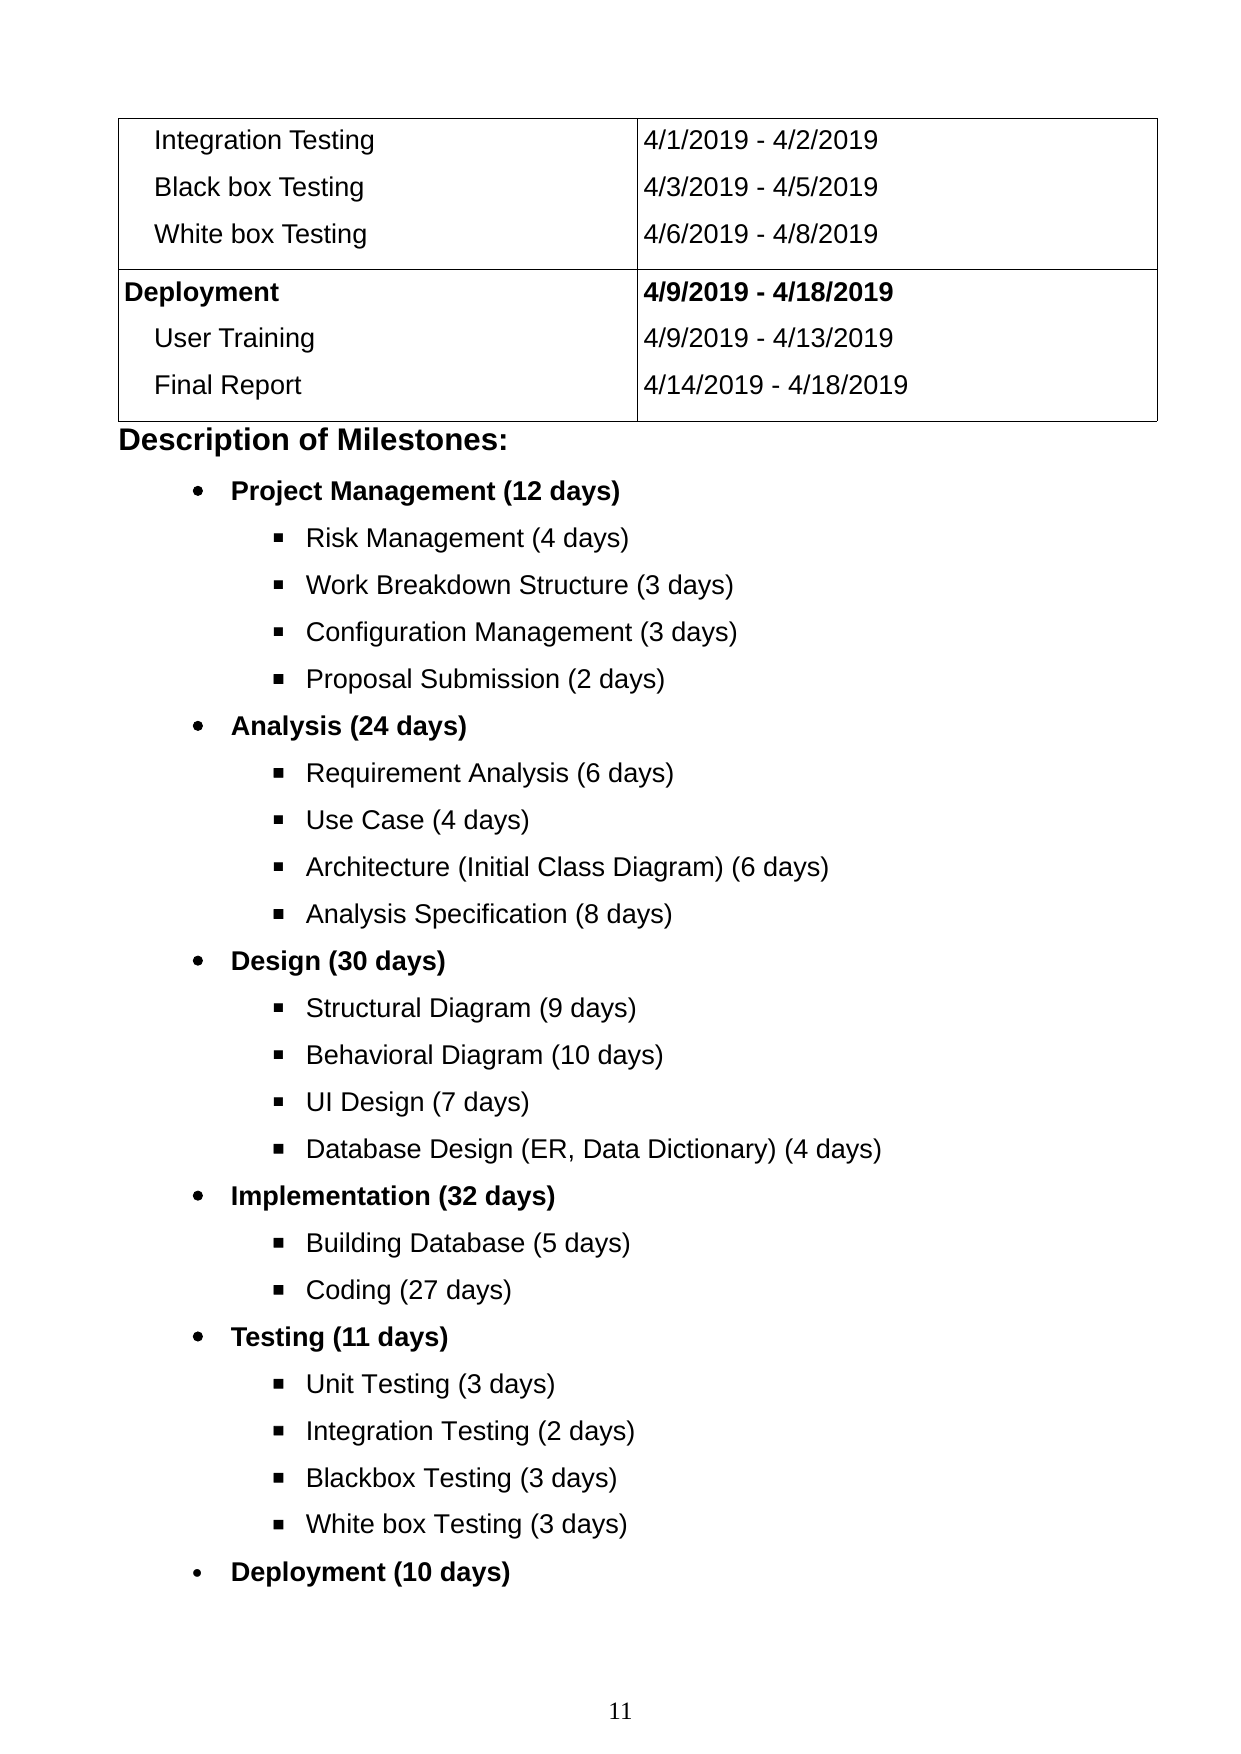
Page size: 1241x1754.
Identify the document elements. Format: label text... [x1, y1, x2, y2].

list Database Design (ER, Data Dictionary) (4 days) [268, 1133, 1122, 1164]
list Integration Testing (2 days) [268, 1414, 1122, 1446]
table_cell 3/29/2019 - 4/8/2019 3/29/2019 - 3/31/2019 4/1/2019 - 4/2/2019 4/3/2019 - 4/5/2019 4/6/2019 - 4/8/2019 [638, 119, 1157, 269]
list Unit Testing (3 days) [268, 1368, 1122, 1399]
list Building Database (5 days) [268, 1227, 1122, 1258]
list Deployment (10 days) [193, 1556, 1122, 1587]
text Description of Milestones: [118, 422, 1122, 457]
table_cell 4/9/2019 - 4/18/2019 4/9/2019 - 4/13/2019 4/14/2019 - 4/18/2019 [638, 270, 1157, 421]
list Work Breakdown Structure (3 days) [268, 569, 1122, 600]
list Blackbox Testing (3 days) [268, 1462, 1122, 1493]
list Project Management (12 days) [193, 475, 1122, 506]
list Requirement Analysis (6 days) [268, 757, 1122, 788]
list Behavioral Diagram (10 days) [268, 1039, 1122, 1070]
list Coding (27 days) [268, 1274, 1122, 1305]
list Analysis Specification (8 days) [268, 898, 1122, 929]
table_cell Deployment User Training Final Report [119, 270, 637, 421]
list Risk Management (4 days) [268, 522, 1122, 553]
list Analysis (24 days) [193, 710, 1122, 741]
list Design (30 days) [193, 945, 1122, 976]
list Use Case (4 days) [268, 804, 1122, 835]
list Structural Diagram (9 days) [268, 992, 1122, 1023]
table_cell Testing Unit Testing Integration Testing Black box Testing White box Testing [119, 119, 637, 269]
list Configuration Management (3 days) [268, 616, 1122, 647]
list UI Design (7 days) [268, 1086, 1122, 1117]
list Proposal Submission (2 days) [268, 663, 1122, 694]
list White box Testing (3 days) [268, 1508, 1122, 1540]
list Architecture (Initial Class Diagram) (6 days) [268, 851, 1122, 882]
list Implementation (32 days) [193, 1180, 1122, 1211]
list Testing (11 days) [193, 1321, 1122, 1352]
